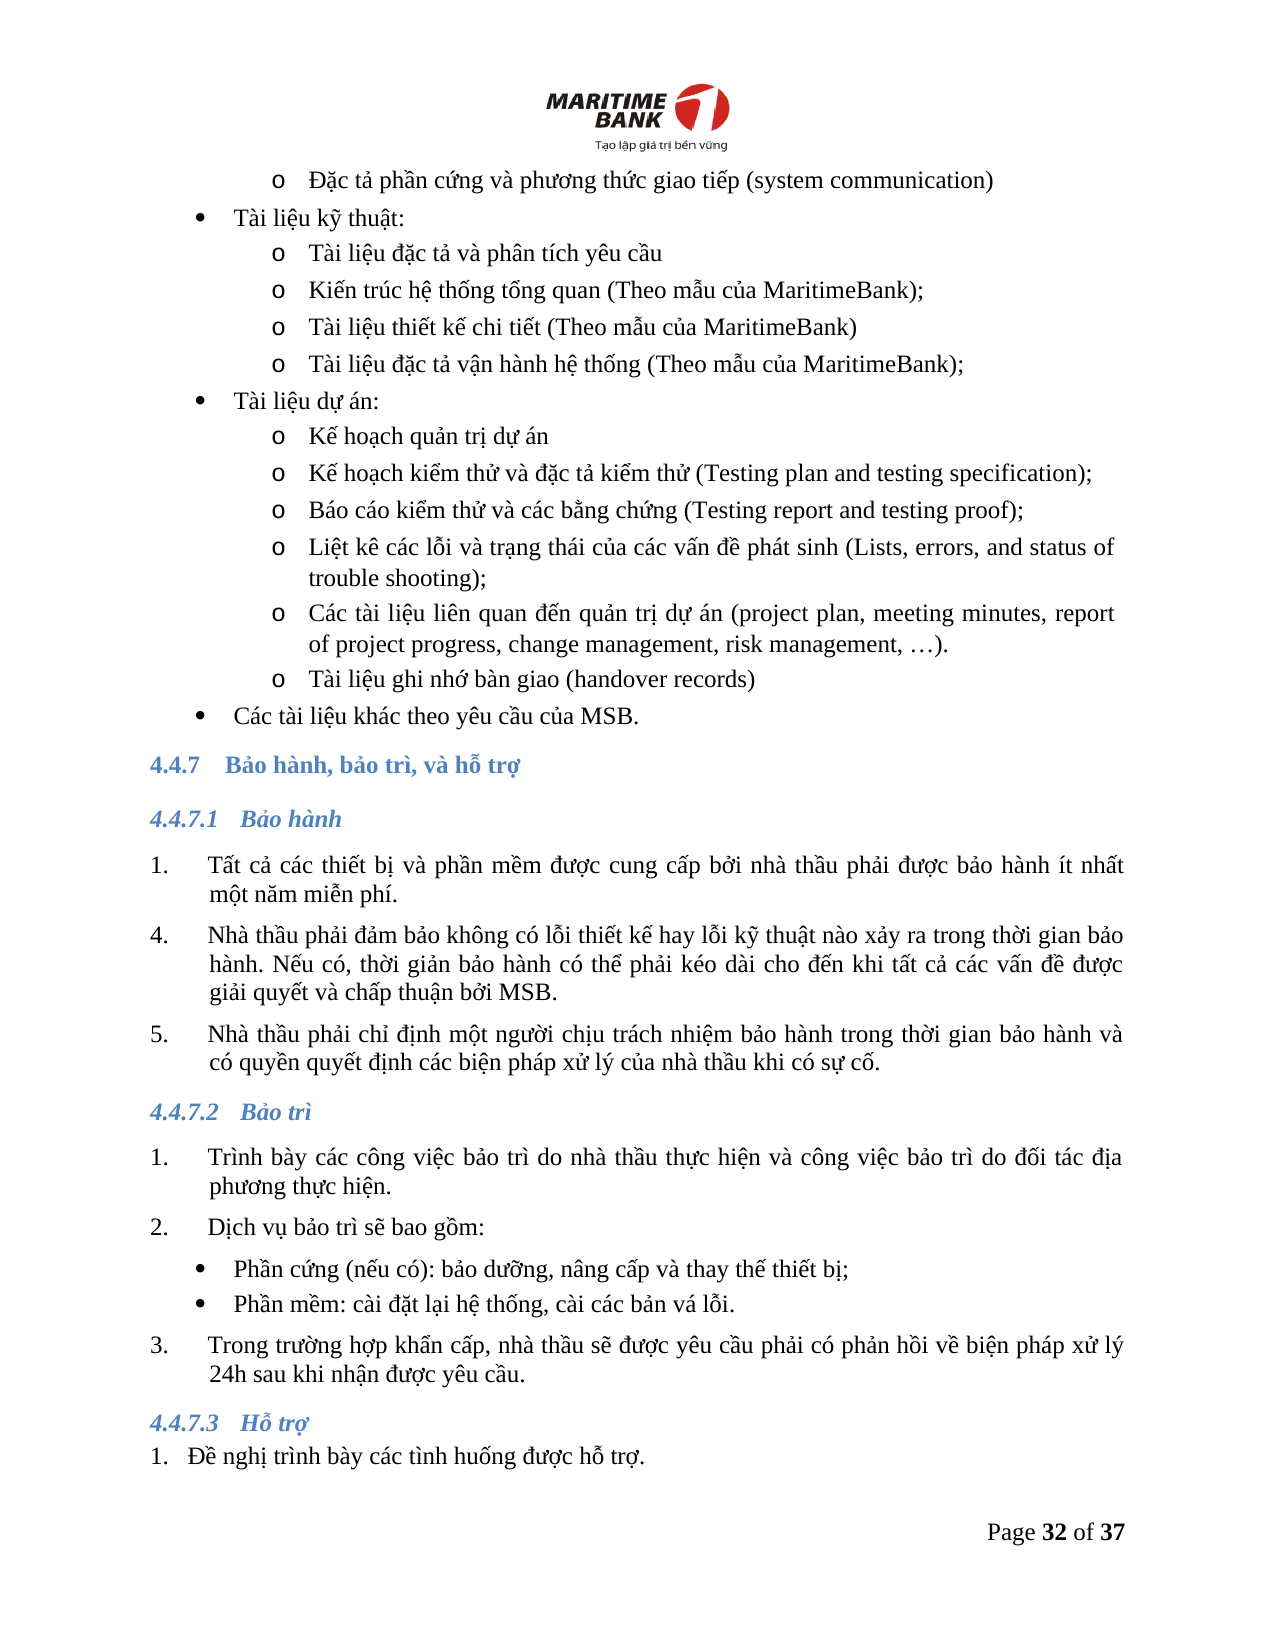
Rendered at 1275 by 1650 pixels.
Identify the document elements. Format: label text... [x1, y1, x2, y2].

list Liệt kê các lỗi và trạng thái của các vấn đề phát sinh (Lists, errors, and status of trouble shooting); [271, 532, 1117, 592]
list Kiến trúc hệ thống tổng quan (Theo mẫu của MaritimeBank); [271, 275, 1117, 306]
subtitle Hỗ trợ [150, 1408, 1125, 1437]
list Tài liệu đặc tả và phân tích yêu cầu [271, 238, 1117, 268]
list Đặc tả phần cứng và phương thức giao tiếp (system communication) [271, 166, 1117, 196]
list Tài liệu ghi nhớ bàn giao (handover records) [271, 664, 1117, 695]
list Nhà thầu phải đảm bảo không có lỗi thiết kế hay lỗi kỹ thuật nào xảy ra trong thời gian bảo hành. Nếu có, thời giản bảo hành có thể phải kéo dài cho đến khi tất cả các vấn đề được giải quyết và chấp thuận bởi MSB. [150, 920, 1125, 1006]
list Kế hoạch quản trị dự án [271, 421, 1117, 452]
subtitle Bảo hành, bảo trì, và hỗ trợ [150, 751, 1125, 779]
list Các tài liệu khác theo yêu cầu của MSB. [196, 701, 1117, 730]
subtitle Bảo trì [150, 1097, 1125, 1126]
list Tài liệu dự án: [196, 386, 1117, 415]
list Các tài liệu liên quan đến quản trị dự án (project plan, meeting minutes, report of project progress, change management, risk management, …). [271, 598, 1117, 658]
list Đề nghị trình bày các tình huống được hỗ trợ. [150, 1441, 1110, 1470]
list Báo cáo kiểm thử và các bằng chứng (Testing report and testing proof); [271, 495, 1117, 526]
subtitle Bảo hành [150, 804, 1125, 833]
list Tài liệu đặc tả vận hành hệ thống (Theo mẫu của MaritimeBank); [271, 349, 1117, 380]
list Tài liệu thiết kế chi tiết (Theo mẫu của MaritimeBank) [271, 312, 1117, 343]
list Kế hoạch kiểm thử và đặc tả kiểm thử (Testing plan and testing specification); [271, 458, 1117, 489]
picture [537, 75, 738, 166]
list Trong trường hợp khẩn cấp, nhà thầu sẽ được yêu cầu phải có phản hồi về biện pháp xử lý 24h sau khi nhận được yêu cầu. [150, 1330, 1125, 1387]
list Phần mềm: cài đặt lại hệ thống, cài các bản vá lỗi. [196, 1289, 1117, 1317]
list Nhà thầu phải chỉ định một người chịu trách nhiệm bảo hành trong thời gian bảo hành và có quyền quyết định các biện pháp xử lý của nhà thầu khi có sự cố. [150, 1019, 1125, 1076]
list Trình bày các công việc bảo trì do nhà thầu thực hiện và công việc bảo trì do đối tác địa phương thực hiện. [150, 1142, 1125, 1200]
list Tài liệu kỹ thuật: [196, 203, 1117, 231]
list Tất cả các thiết bị và phần mềm được cung cấp bởi nhà thầu phải được bảo hành ít nhất một năm miễn phí. [150, 850, 1125, 907]
list Dịch vụ bảo trì sẽ bao gồm: [150, 1212, 1125, 1241]
list Phần cứng (nếu có): bảo dưỡng, nâng cấp và thay thế thiết bị; [196, 1254, 1117, 1282]
